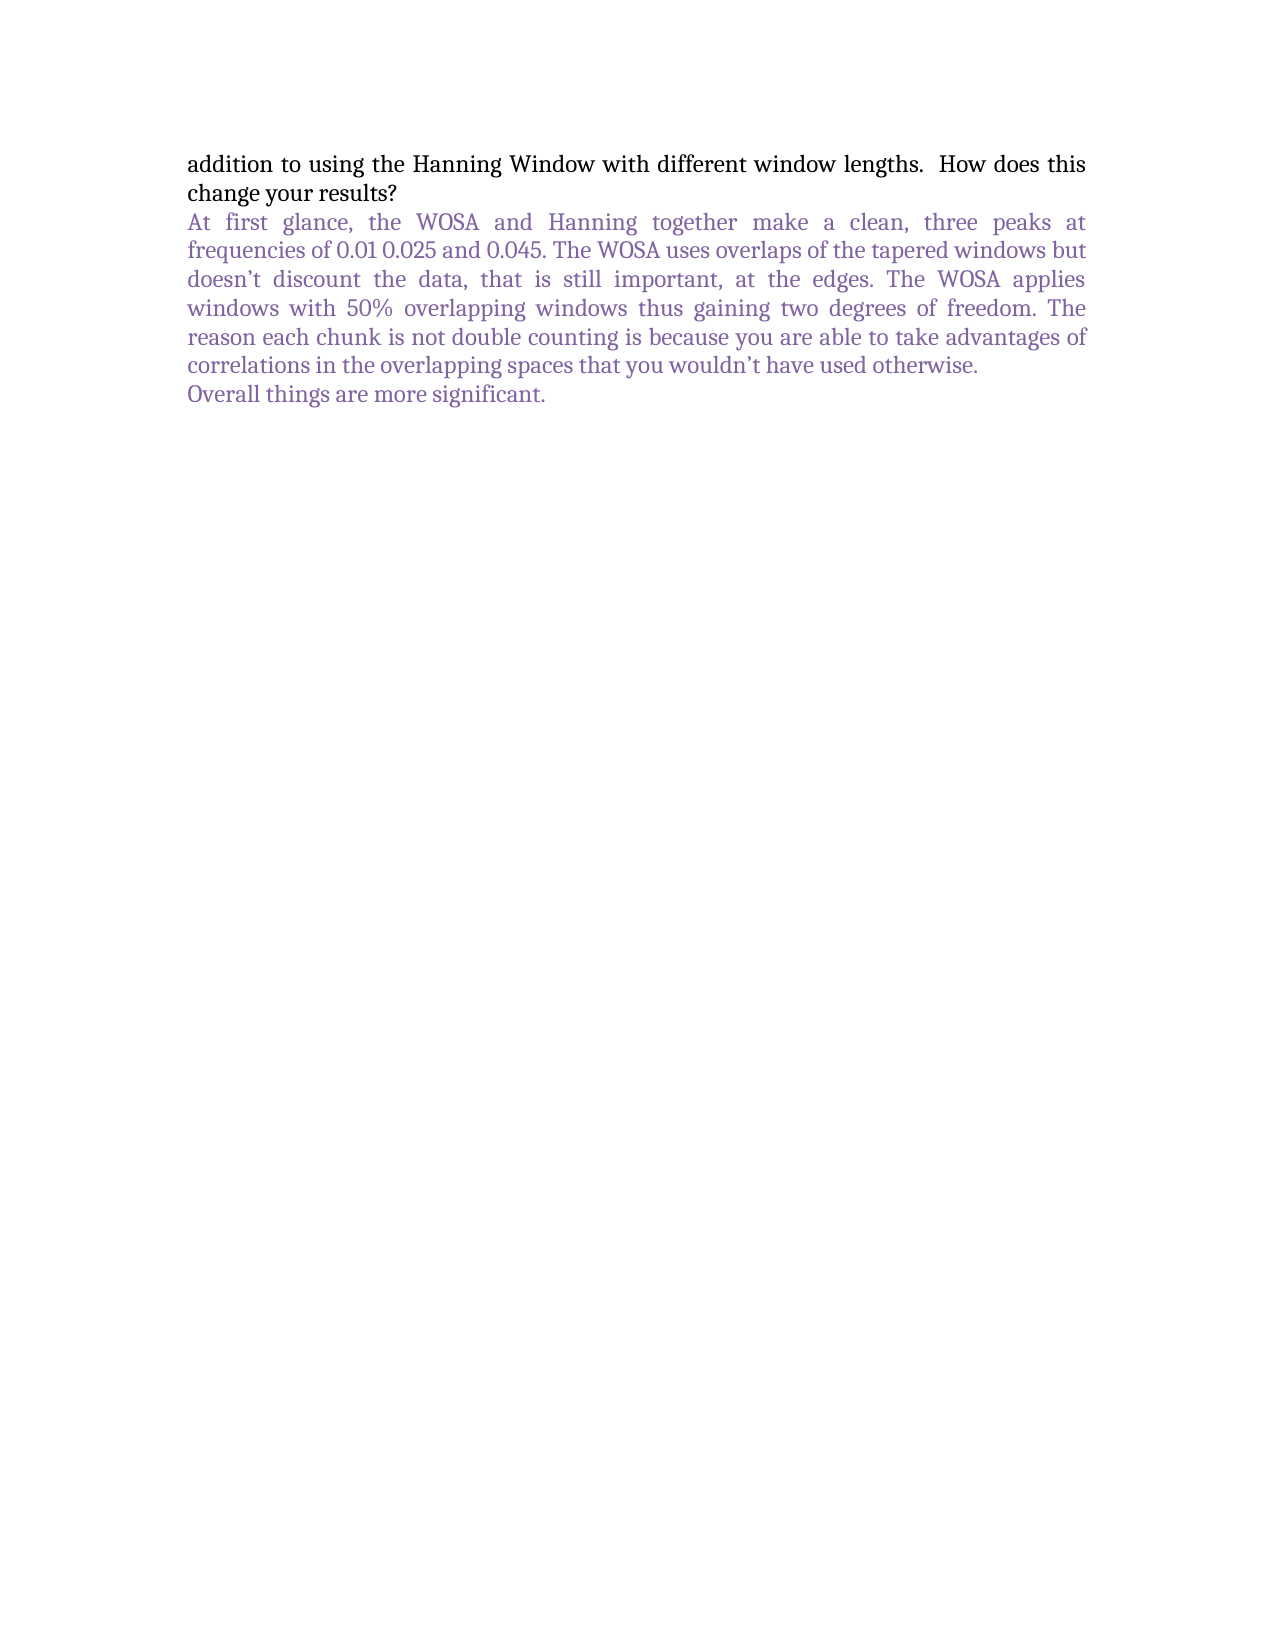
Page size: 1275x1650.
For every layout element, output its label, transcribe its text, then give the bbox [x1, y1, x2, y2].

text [187, 150, 1087, 207]
text Overall things are more significant. [187, 380, 1087, 409]
text At first glance, the WOSA and Hanning together make a clean, three peaks at frequencies of 0.01 0.025 and 0.045. The WOSA uses overlaps of the tapered windows but doesn’t discount the data, that is still important, at the edges. The WOSA applies windows with 50% overlapping windows thus gaining two degrees of freedom. The reason each chunk is not double counting is because you are able to take advantages of correlations in the overlapping spaces that you wouldn’t have used otherwise. [187, 207, 1087, 380]
